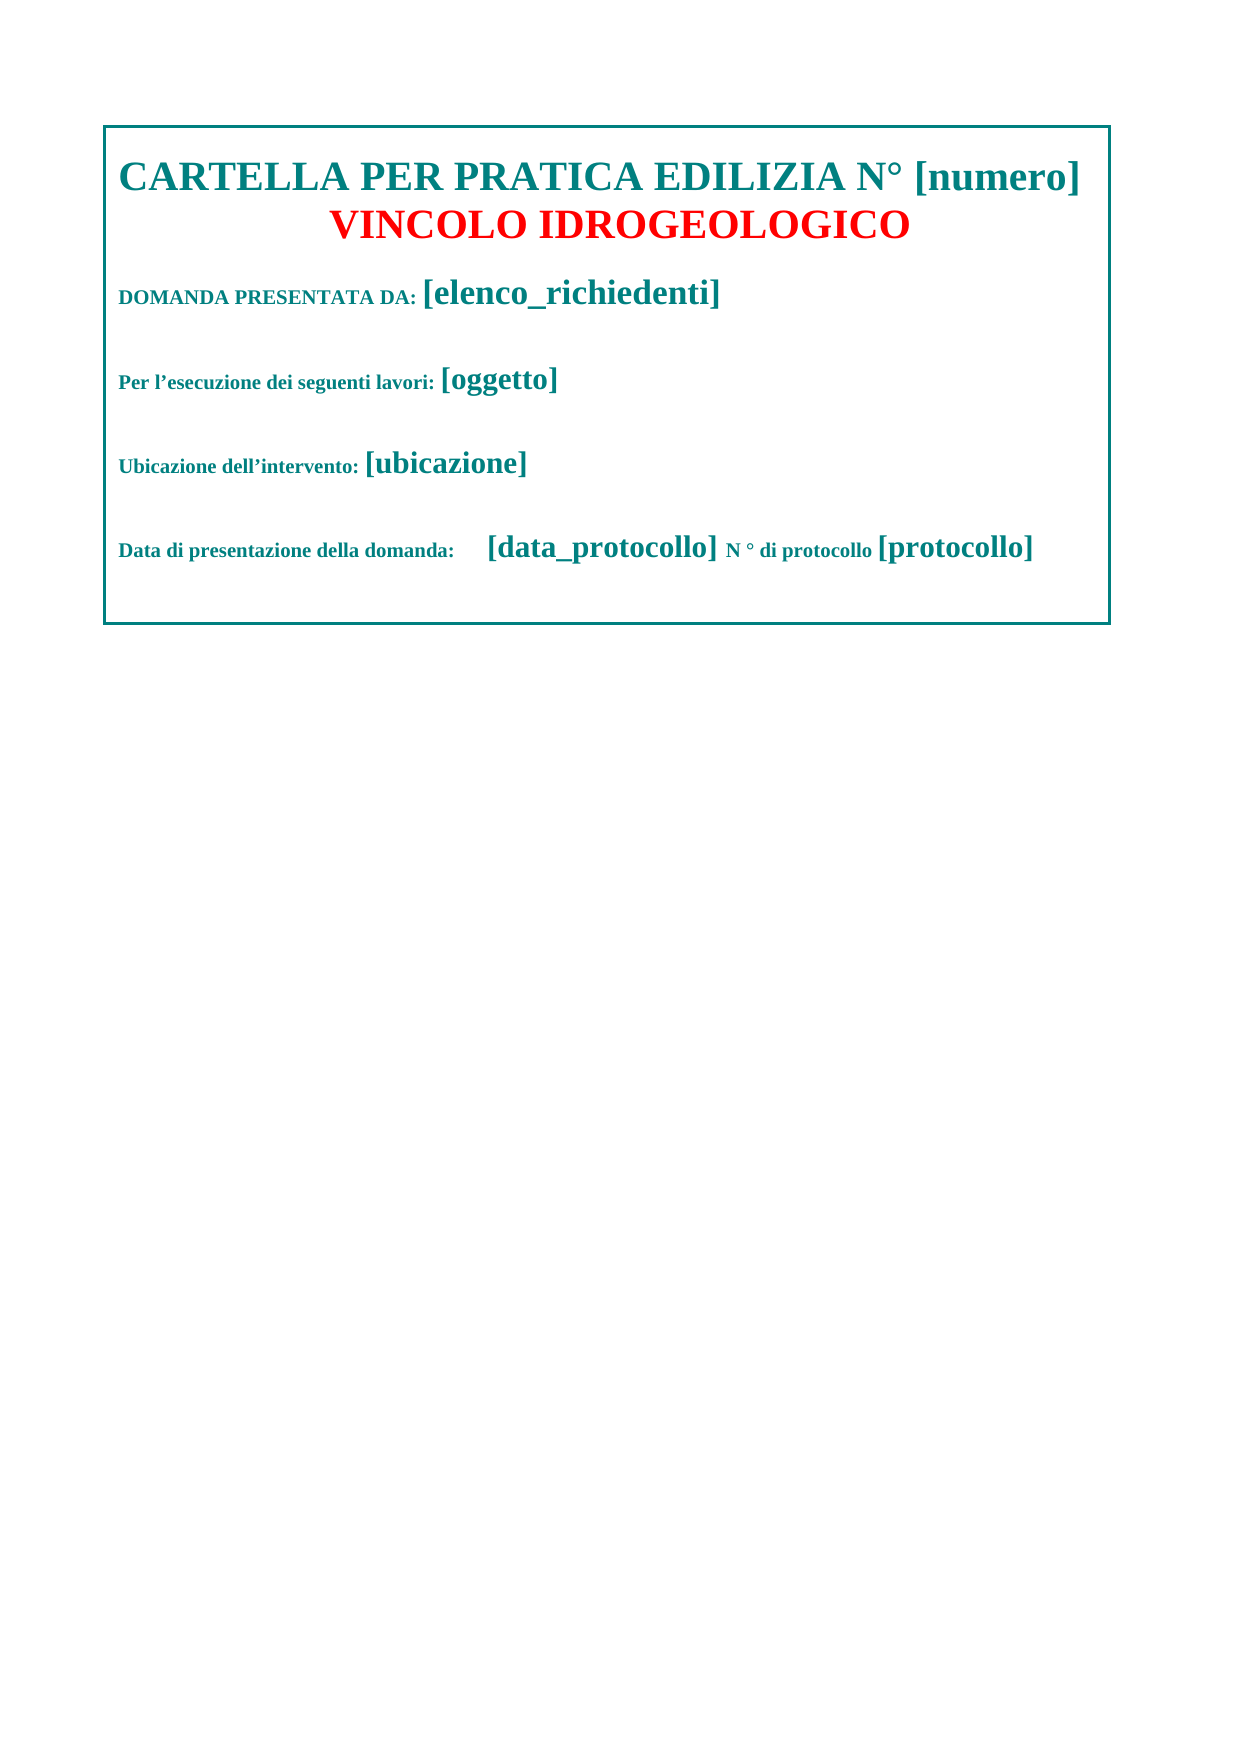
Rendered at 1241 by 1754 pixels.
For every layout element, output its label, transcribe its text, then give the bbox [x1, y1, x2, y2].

text Ubicazione dell’intervento: [ubicazione] [118, 444, 1122, 480]
text Per l’esecuzione dei seguenti lavori: [oggetto] [118, 360, 1122, 396]
text DOMANDA PRESENTATA DA: [elenco_richiedenti] [118, 271, 1122, 312]
text Data di presentazione della domanda: [data_protocollo] N ° di protocollo [protocollo] [118, 528, 1122, 564]
subtitle CARTELLA PER PRATICA EDILIZIA N° [numero] [118, 151, 1122, 199]
text VINCOLO IDROGEOLOGICO [118, 199, 1122, 247]
